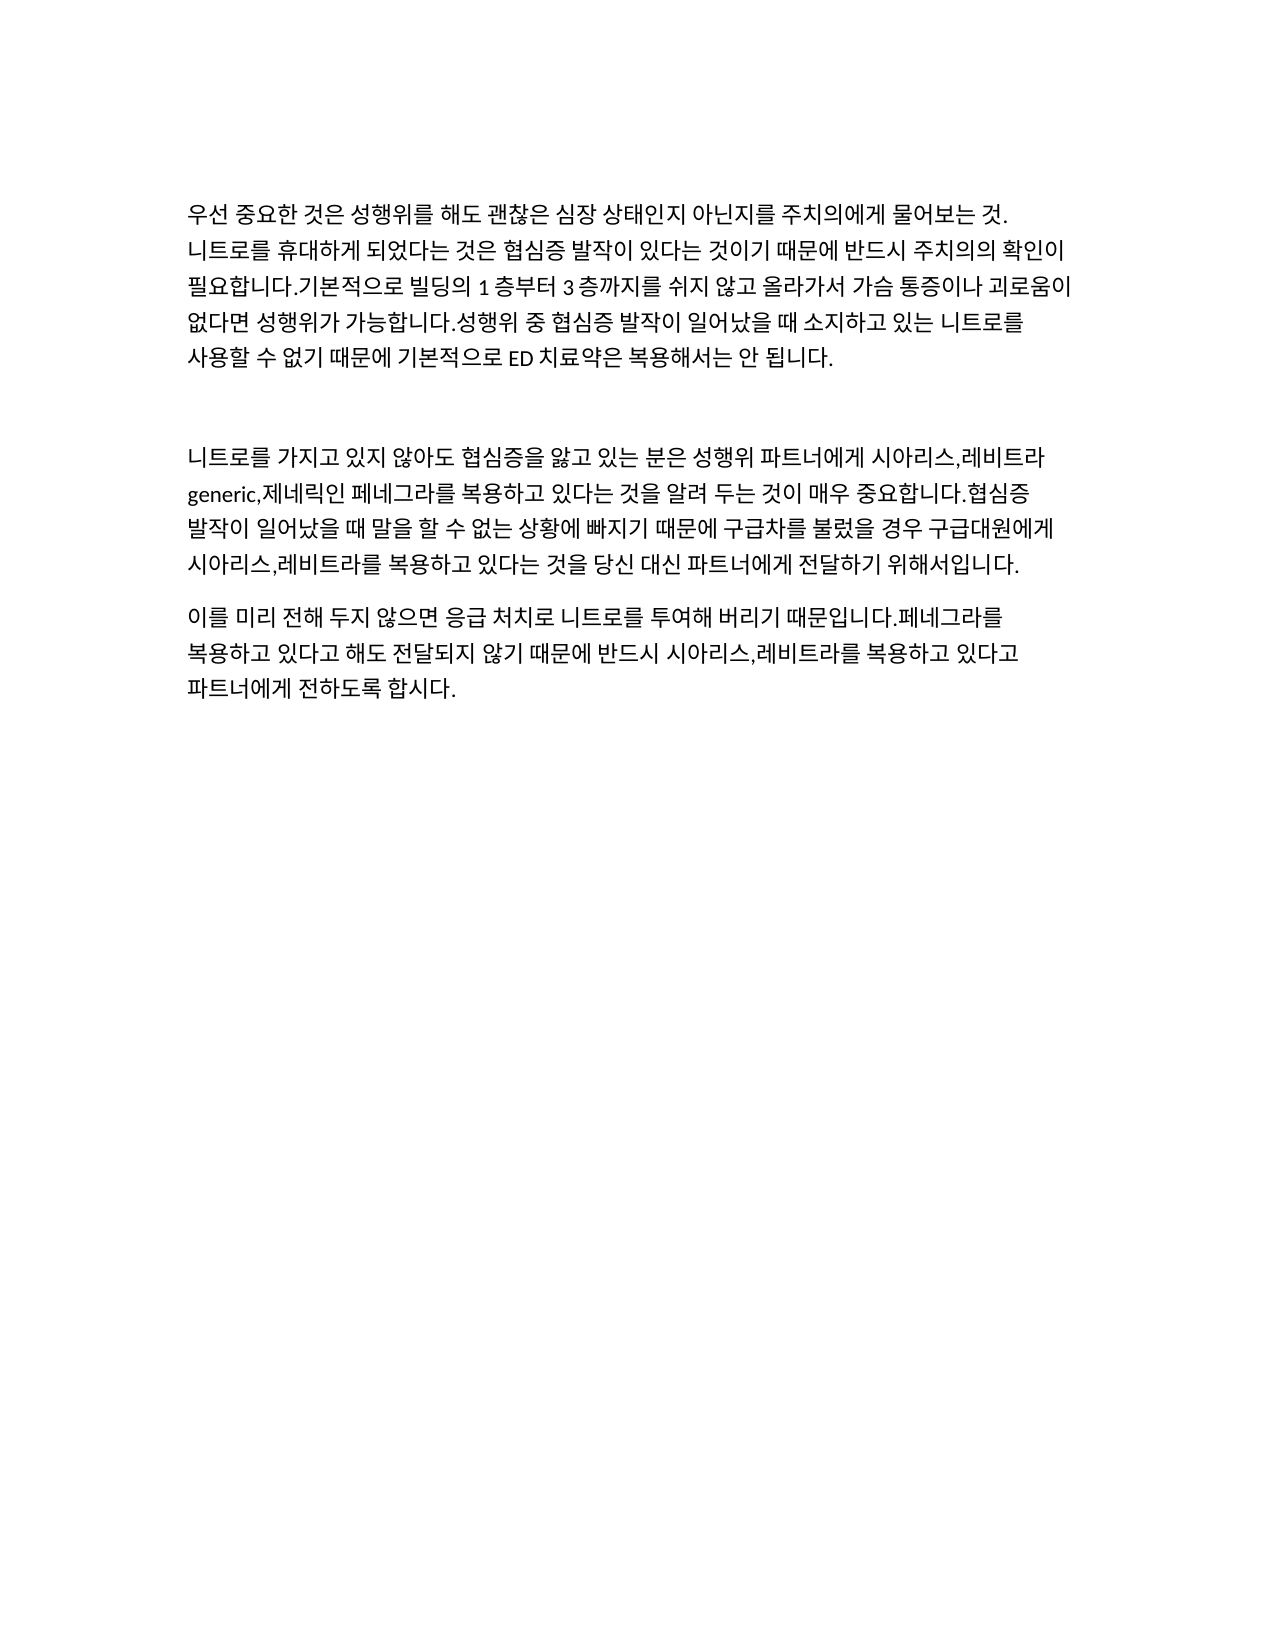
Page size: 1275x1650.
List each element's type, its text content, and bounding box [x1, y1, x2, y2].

text 니트로를 가지고 있지 않아도 협심증을 앓고 있는 분은 성행위 파트너에게 시아리스,레비트라 generic,제네릭인 페네그라를 복용하고 있다는 것을 알려 두는 것이 매우 중요합니다.협심증 발작이 일어났을 때 말을 할 수 없는 상황에 빠지기 때문에 구급차를 불렀을 경우 구급대원에게 시아리스,레비트라를 복용하고 있다는 것을 당신 대신 파트너에게 전달하기 위해서입니다. [187, 439, 1087, 580]
text 이를 미리 전해 두지 않으면 응급 처치로 니트로를 투여해 버리기 때문입니다.페네그라를 복용하고 있다고 해도 전달되지 않기 때문에 반드시 시아리스,레비트라를 복용하고 있다고 파트너에게 전하도록 합시다. [187, 599, 1087, 704]
text 우선 중요한 것은 성행위를 해도 괜찮은 심장 상태인지 아닌지를 주치의에게 물어보는 것.니트로를 휴대하게 되었다는 것은 협심증 발작이 있다는 것이기 때문에 반드시 주치의의 확인이 필요합니다.기본적으로 빌딩의 1층부터 3층까지를 쉬지 않고 올라가서 가슴 통증이나 괴로움이 없다면 성행위가 가능합니다.성행위 중 협심증 발작이 일어났을 때 소지하고 있는 니트로를 사용할 수 없기 때문에 기본적으로 ED 치료약은 복용해서는 안 됩니다. [187, 197, 1087, 373]
